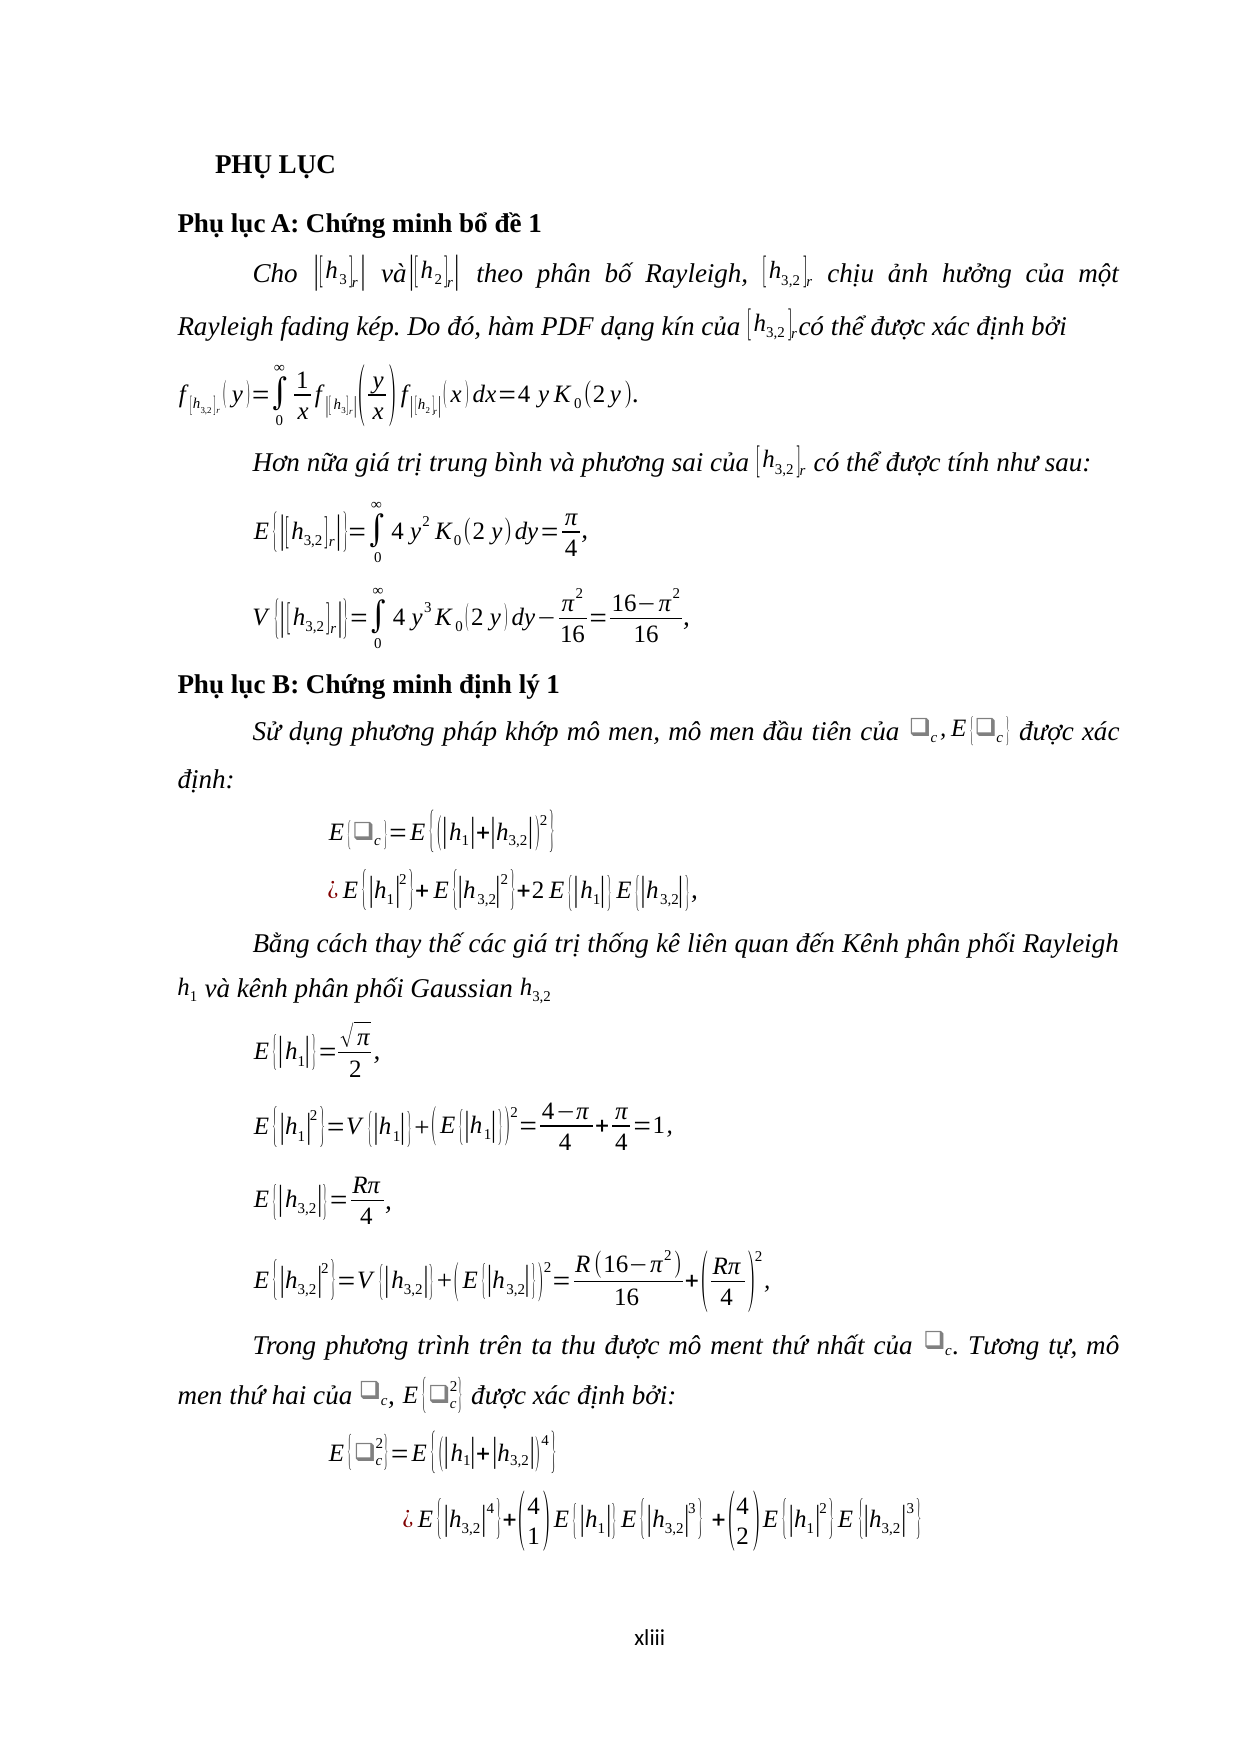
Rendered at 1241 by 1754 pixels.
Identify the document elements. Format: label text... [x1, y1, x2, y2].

text Phụ lục B: Chứng minh định lý 1 [177, 668, 1122, 699]
text Bằng cách thay thế các giá trị thống kê liên quan đến Kênh phân phối Rayleigh và kênh phân phối Gaussian [177, 927, 1122, 1005]
text + [177, 1246, 1122, 1313]
text , [252, 869, 1122, 912]
text Cho và theo phân bố Rayleigh, chịu ảnh hưởng của một Rayleigh fading kép. Do đó, hàm PDF dạng kín của có thể được xác định bởi [177, 253, 1122, 343]
text , [177, 1172, 1122, 1231]
text + [177, 1097, 1122, 1156]
text Sử dụng phương pháp khớp mô men, mô men đầu tiên của được xác định: [177, 714, 1122, 794]
text , [177, 581, 1122, 652]
text , [177, 1021, 1122, 1082]
text Hơn nữa giá trị trung bình và phương sai của có thể được tính như sau: [177, 444, 1122, 480]
text , [177, 495, 1122, 566]
text Phụ lục A: Chứng minh bổ đề 1 [177, 207, 1122, 238]
text Trong phương trình trên ta thu được mô ment thứ nhất của . Tương tự, mô men thứ hai của , được xác định bởi: [177, 1329, 1122, 1414]
text . [177, 358, 1122, 429]
subtitle PHỤ LỤC [215, 148, 1122, 179]
